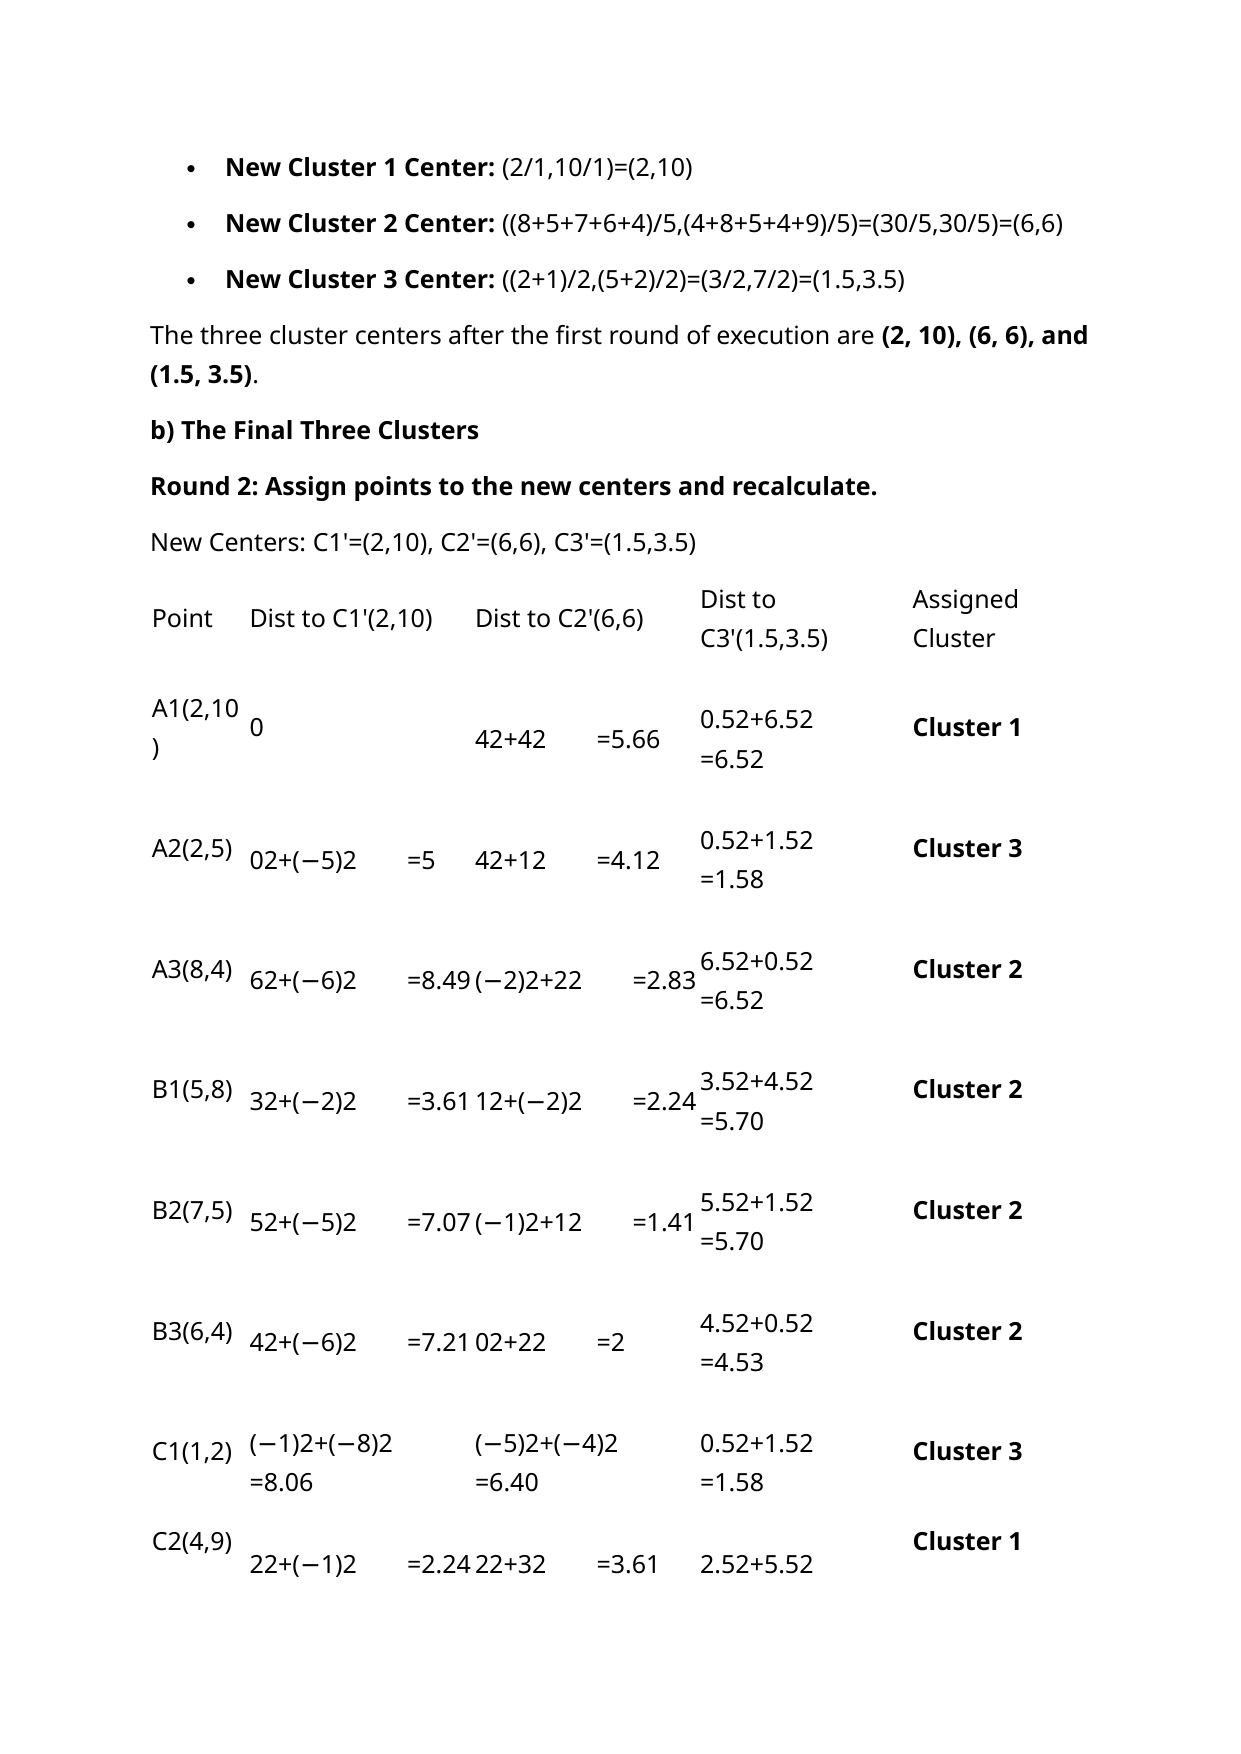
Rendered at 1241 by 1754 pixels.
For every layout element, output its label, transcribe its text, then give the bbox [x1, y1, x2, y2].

list New Cluster 1 Center: (2/1,10/1)=(2,10) [187, 150, 1090, 184]
table_cell Cluster 2 [911, 1039, 1090, 1160]
table_cell (−2)2+22​=2.83 [473, 919, 698, 1039]
table_cell 42+42​=5.66 [473, 677, 698, 798]
table_cell 6.52+0.52​=6.52 [698, 919, 911, 1039]
table_cell Cluster 2 [911, 1160, 1090, 1280]
table_cell Cluster 1 [911, 1522, 1090, 1603]
table_header Dist to C1'(2,10) [248, 580, 473, 677]
text The three cluster centers after the first round of execution are (2, 10), (6, 6), and (1.5, 3.5). [150, 317, 1090, 391]
table_header Dist to C3'(1.5,3.5) [698, 580, 911, 677]
table_cell Cluster 3 [911, 1401, 1090, 1522]
text Round 2: Assign points to the new centers and recalculate. [150, 468, 1090, 502]
table_cell 02+(−5)2​=5 [248, 798, 473, 918]
table_cell B2(7,5) [150, 1160, 248, 1280]
table_cell 62+(−6)2​=8.49 [248, 919, 473, 1039]
table_header Dist to C2'(6,6) [473, 580, 698, 677]
table_cell 0 [248, 677, 473, 798]
text b) The Final Three Clusters [150, 412, 1090, 447]
list New Cluster 2 Center: ((8+5+7+6+4)/5,(4+8+5+4+9)/5)=(30/5,30/5)=(6,6) [187, 206, 1090, 240]
table_cell (−1)2+12​=1.41 [473, 1160, 698, 1280]
table_cell 12+(−2)2​=2.24 [473, 1039, 698, 1160]
table_cell 0.52+1.52​=1.58 [698, 1401, 911, 1522]
table_cell 32+(−2)2​=3.61 [248, 1039, 473, 1160]
table_header Point [150, 580, 248, 677]
table_cell Cluster 1 [911, 677, 1090, 798]
table_cell A2(2,5) [150, 798, 248, 918]
table_cell C1(1,2) [150, 1401, 248, 1522]
table_cell C2(4,9) [150, 1522, 248, 1603]
table_cell B1(5,8) [150, 1039, 248, 1160]
table_cell 0.52+6.52​=6.52 [698, 677, 911, 798]
table_cell 4.52+0.52​=4.53 [698, 1280, 911, 1401]
table_cell 02+22​=2 [473, 1280, 698, 1401]
table_cell Cluster 2 [911, 1280, 1090, 1401]
table_cell 52+(−5)2​=7.07 [248, 1160, 473, 1280]
table_cell Cluster 3 [911, 798, 1090, 918]
table_cell 22+32​=3.61 [473, 1522, 698, 1603]
table_cell A1(2,10) [150, 677, 248, 798]
table_cell (−5)2+(−4)2​=6.40 [473, 1401, 698, 1522]
table_cell 2.52+5.52​=6.04 [698, 1522, 911, 1603]
list New Cluster 3 Center: ((2+1)/2,(5+2)/2)=(3/2,7/2)=(1.5,3.5) [187, 262, 1090, 296]
table_cell 3.52+4.52​=5.70 [698, 1039, 911, 1160]
table_cell Cluster 2 [911, 919, 1090, 1039]
table_cell (−1)2+(−8)2​=8.06 [248, 1401, 473, 1522]
table_cell 22+(−1)2​=2.24 [248, 1522, 473, 1603]
table_cell 5.52+1.52​=5.70 [698, 1160, 911, 1280]
table_header Assigned Cluster [911, 580, 1090, 677]
table_cell 42+12​=4.12 [473, 798, 698, 918]
table_cell B3(6,4) [150, 1280, 248, 1401]
table_cell 0.52+1.52​=1.58 [698, 798, 911, 918]
table_cell A3(8,4) [150, 919, 248, 1039]
table_cell 42+(−6)2​=7.21 [248, 1280, 473, 1401]
text New Centers: C1'=(2,10), C2'=(6,6), C3'=(1.5,3.5) [150, 524, 1090, 558]
